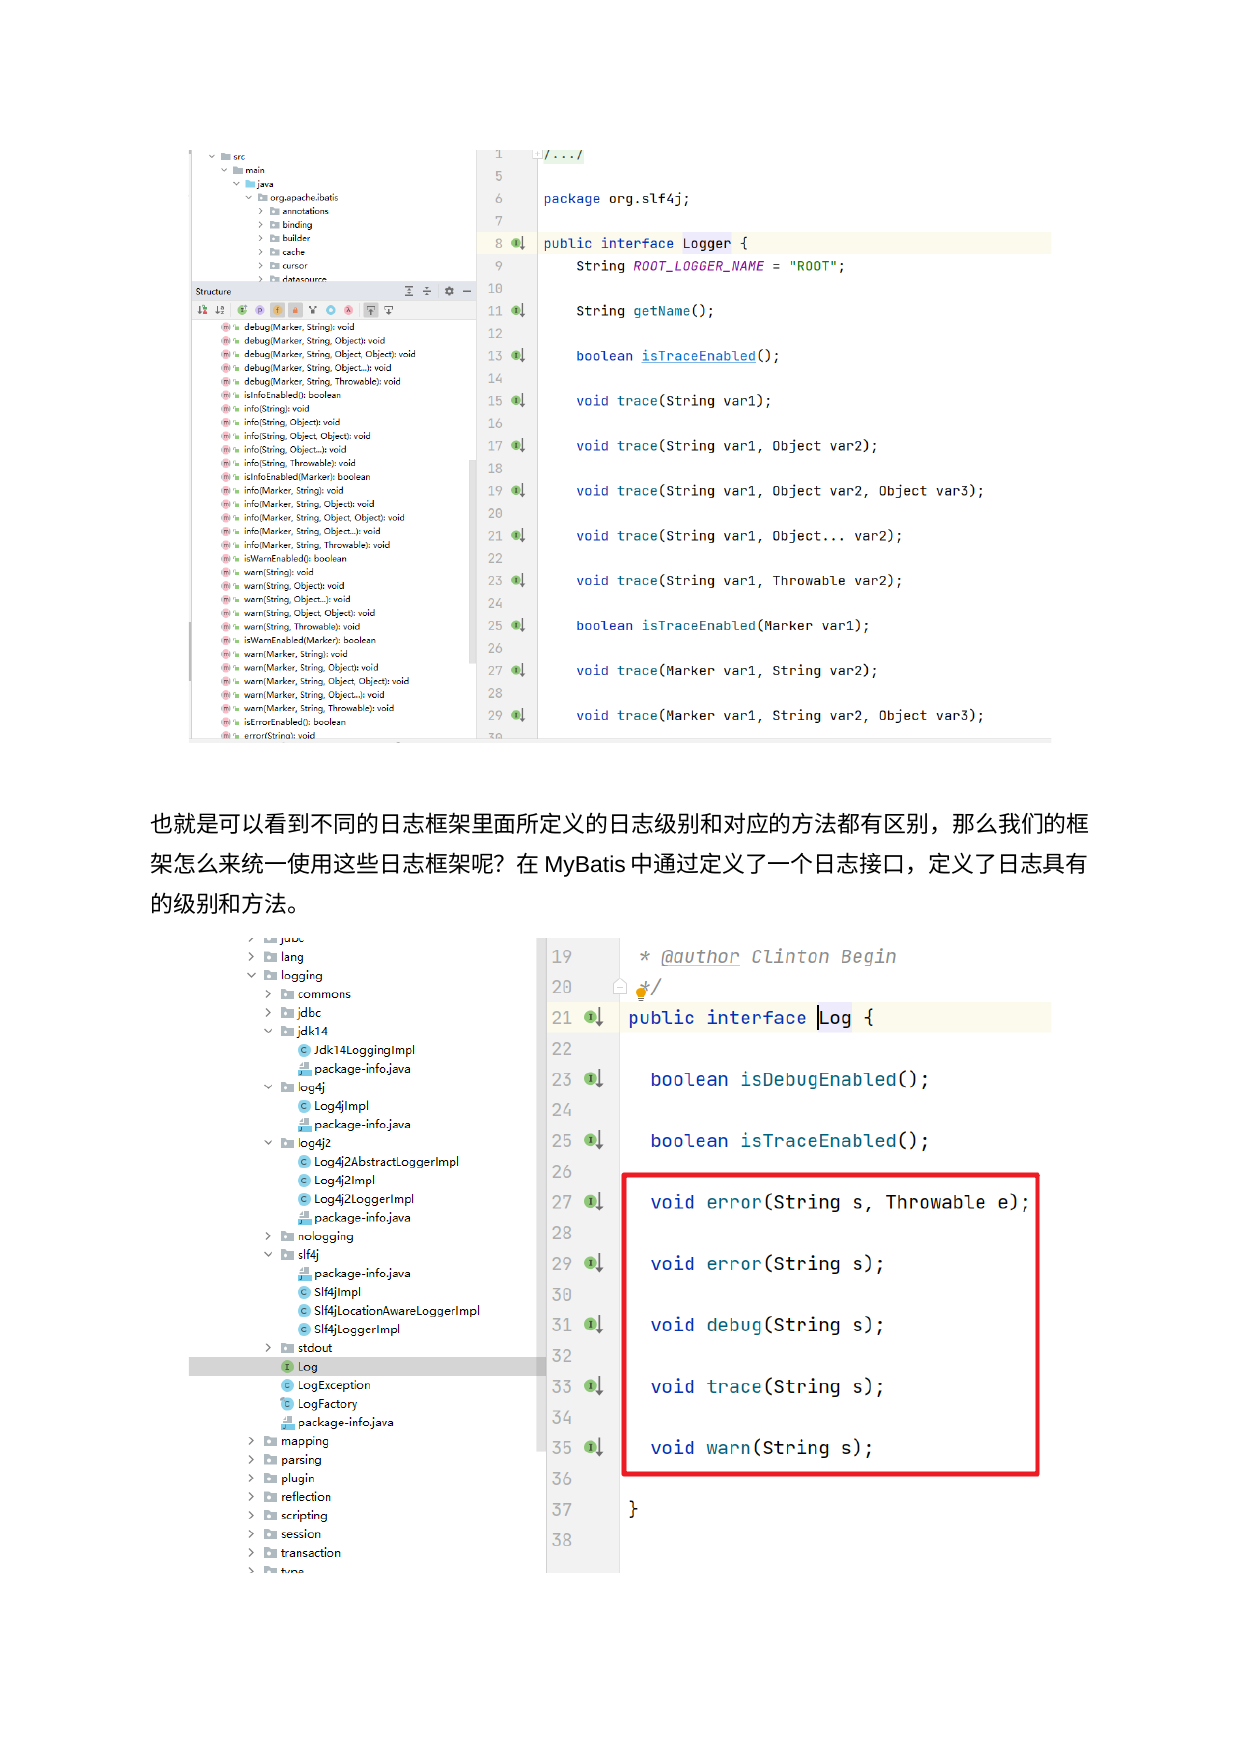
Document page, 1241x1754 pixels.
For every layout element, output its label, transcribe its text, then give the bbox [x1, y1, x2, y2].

picture [188, 938, 1052, 1573]
picture [188, 150, 1052, 743]
text 也就是可以看到不同的日志框架里面所定义的日志级别和对应的方法都有区别，那么我们的框架怎么来统一使用这些日志框架呢？在MyBatis中通过定义了一个日志接口，定义了日志具有的级别和方法。 [150, 806, 1090, 919]
